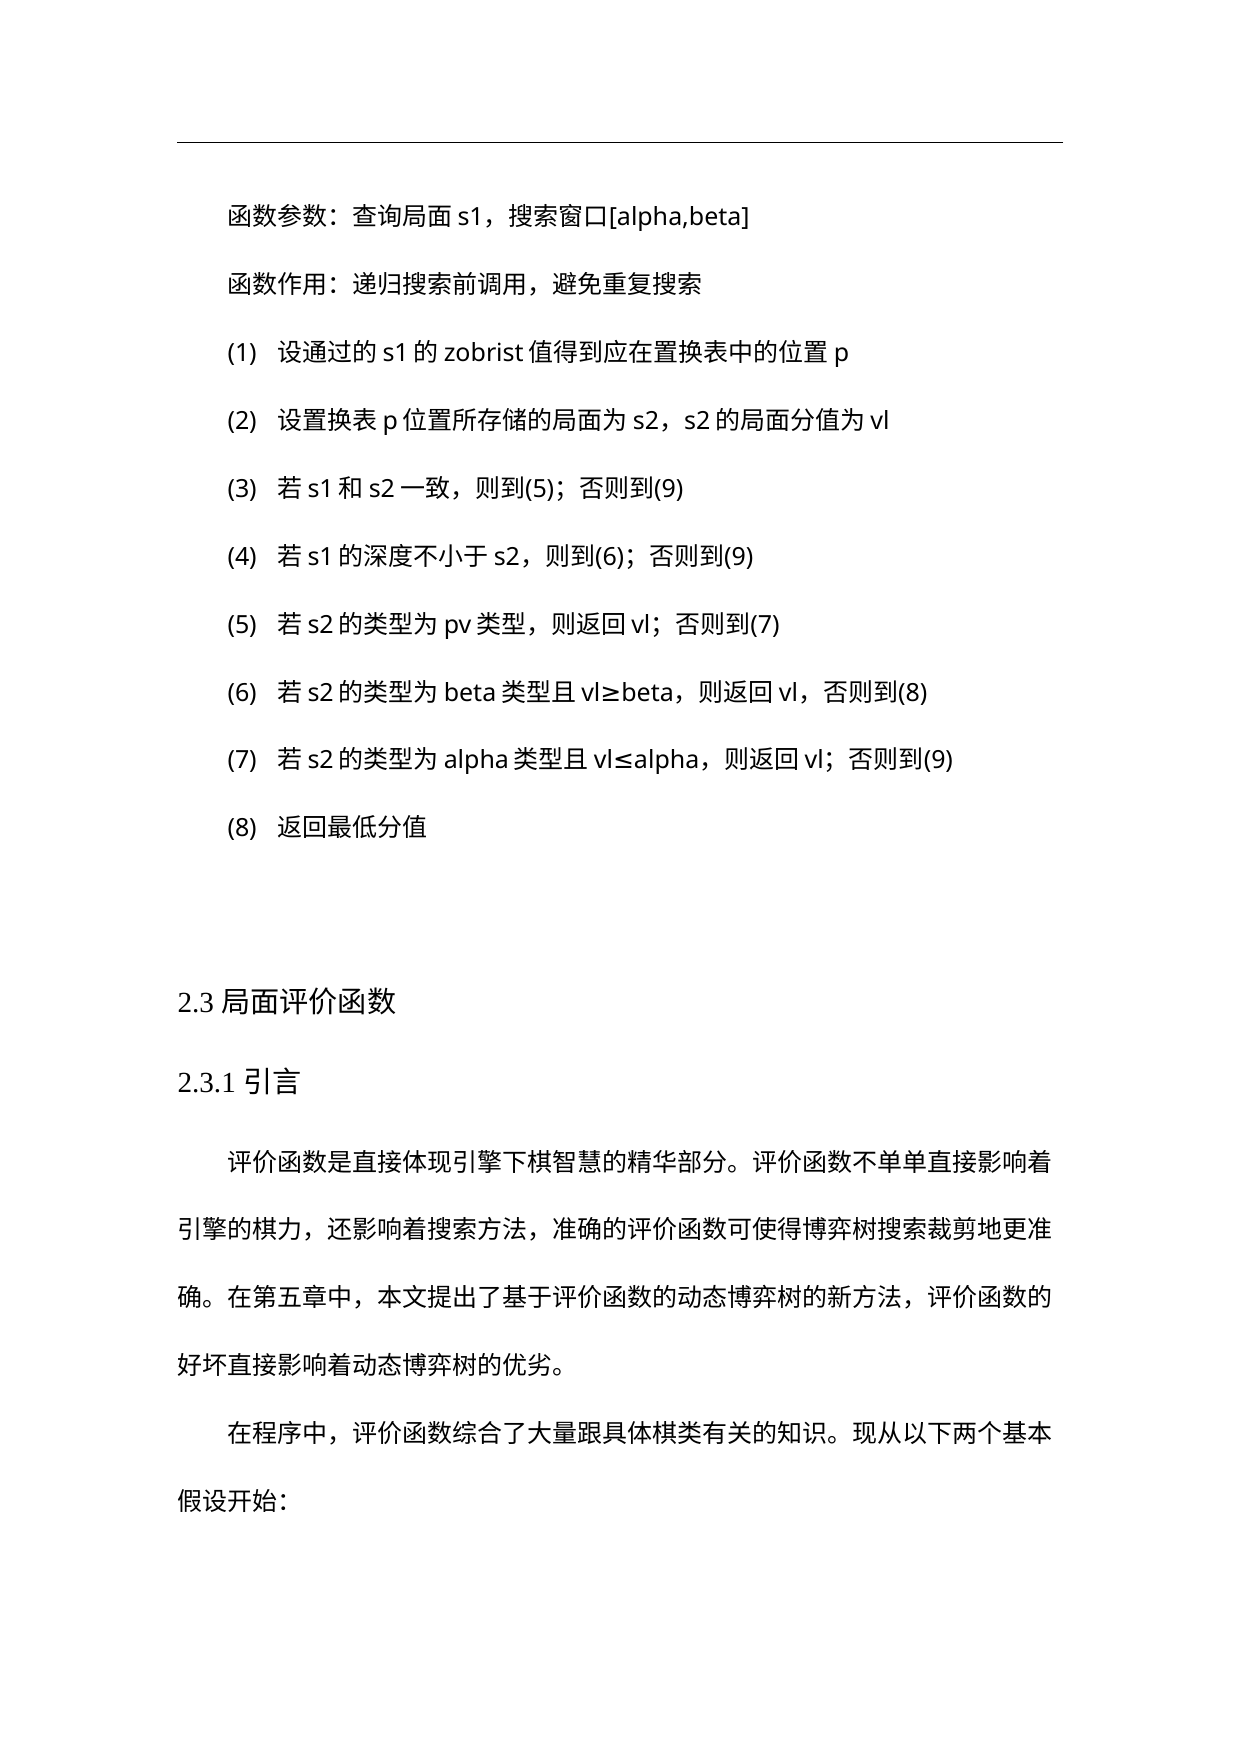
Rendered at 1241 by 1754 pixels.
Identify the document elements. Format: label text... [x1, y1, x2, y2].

text 函数作用：递归搜索前调用，避免重复搜索 [177, 249, 1063, 317]
text 函数参数：查询局面s1，搜索窗口[alpha,beta] [177, 181, 1063, 249]
text 评价函数是直接体现引擎下棋智慧的精华部分。评价函数不单单直接影响着引擎的棋力，还影响着搜索方法，准确的评价函数可使得博弈树搜索裁剪地更准确。在第五章中，本文提出了基于评价函数的动态博弈树的新方法，评价函数的好坏直接影响着动态博弈树的优劣。 [177, 1126, 1063, 1398]
list 设通过的s1的zobrist值得到应在置换表中的位置p [227, 317, 1063, 384]
list 若s2的类型为alpha类型且vl≤alpha，则返回vl；否则到(9) [227, 724, 1063, 792]
list 返回最低分值 [227, 792, 1063, 860]
list 若s1的深度不小于s2，则到(6)；否则到(9) [227, 520, 1063, 588]
list 若s1和s2一致，则到(5)；否则到(9) [227, 452, 1063, 520]
list 设置换表p位置所存储的局面为s2，s2的局面分值为vl [227, 384, 1063, 452]
list 若s2的类型为beta类型且vl≥beta，则返回vl，否则到(8) [227, 656, 1063, 724]
text 2.3.1 引言 [177, 1046, 1063, 1114]
text 2.3 局面评价函数 [177, 965, 1063, 1033]
text 在程序中，评价函数综合了大量跟具体棋类有关的知识。现从以下两个基本假设开始： [177, 1398, 1063, 1534]
list 若s2的类型为pv类型，则返回vl；否则到(7) [227, 588, 1063, 656]
